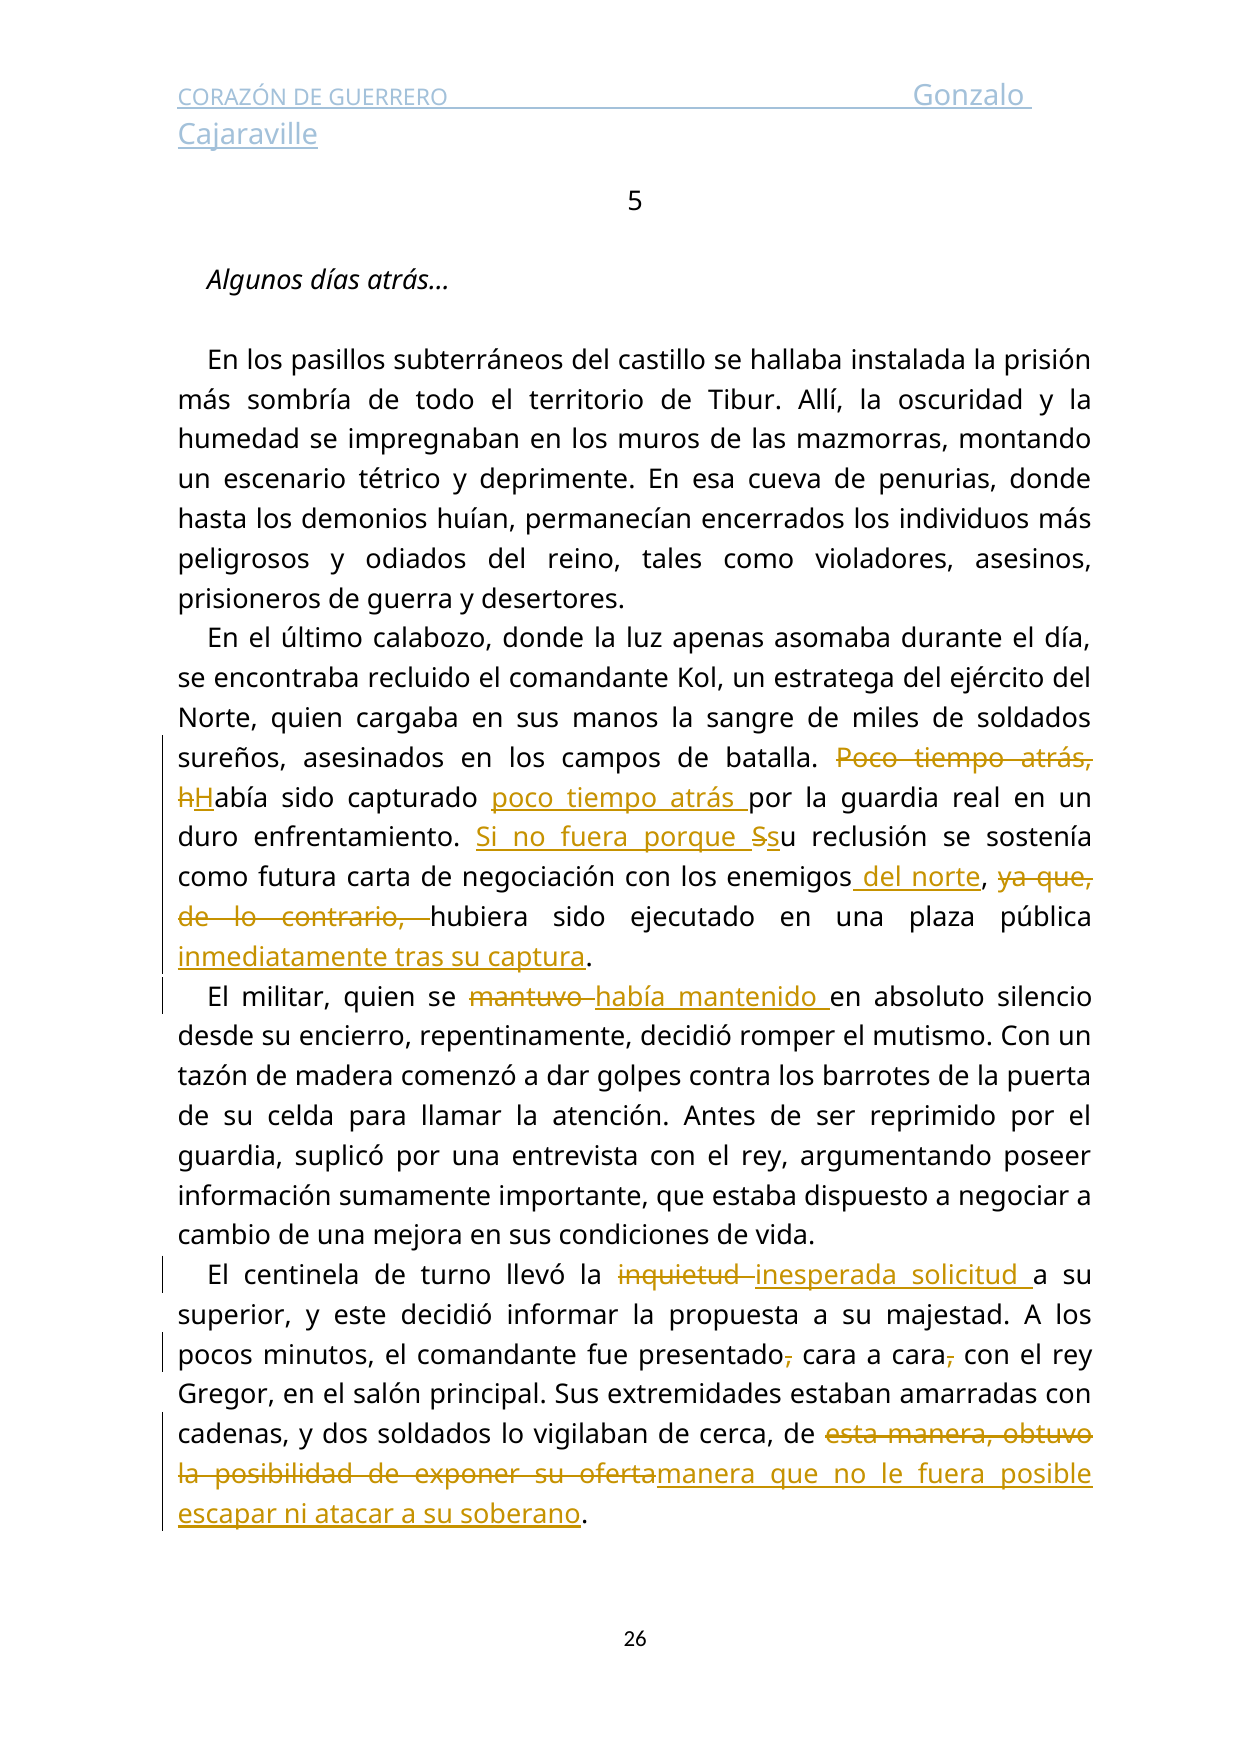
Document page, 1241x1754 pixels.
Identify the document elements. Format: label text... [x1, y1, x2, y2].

text El militar, quien se en absoluto silencio desde su encierro, repentinamente, decidió romper el mutismo. Con un tazón de madera comenzó a dar golpes contra los barrotes de la puerta de su celda para llamar la atención. Antes de ser reprimido por el guardia, suplicó por una entrevista con el rey, argumentando poseer información sumamente importante, que estaba dispuesto a negociar a cambio de una mejora en sus condiciones de vida. [177, 977, 1092, 1253]
text En los pasillos subterráneos del castillo se hallaba instalada la prisión más sombría de todo el territorio de Tibur. Allí, la oscuridad y la humedad se impregnaban en los muros de las mazmorras, montando un escenario tétrico y deprimente. En esa cueva de penurias, donde hasta los demonios huían, permanecían encerrados los individuos más peligrosos y odiados del reino, tales como violadores, asesinos, prisioneros de guerra y desertores. [177, 340, 1092, 616]
text En el último calabozo, donde la luz apenas asomaba durante el día, se encontraba recluido el comandante Kol, un estratega del ejército del Norte, quien cargaba en sus manos la sangre de miles de soldados sureños, asesinados en los campos de batalla. abía sido capturado por la guardia real en un duro enfrentamiento. u reclusión se sostenía como futura carta de negociación con los enemigos, hubiera sido ejecutado en una plaza pública. [177, 619, 1092, 974]
text 5 [177, 181, 1092, 218]
text El centinela de turno llevó la a su superior, y este decidió informar la propuesta a su majestad. A los pocos minutos, el comandante fue presentado cara a cara con el rey Gregor, en el salón principal. Sus extremidades estaban amarradas con cadenas, y dos soldados lo vigilaban de cerca, de . [177, 1256, 1092, 1531]
text Algunos días atrás… [177, 261, 1092, 298]
